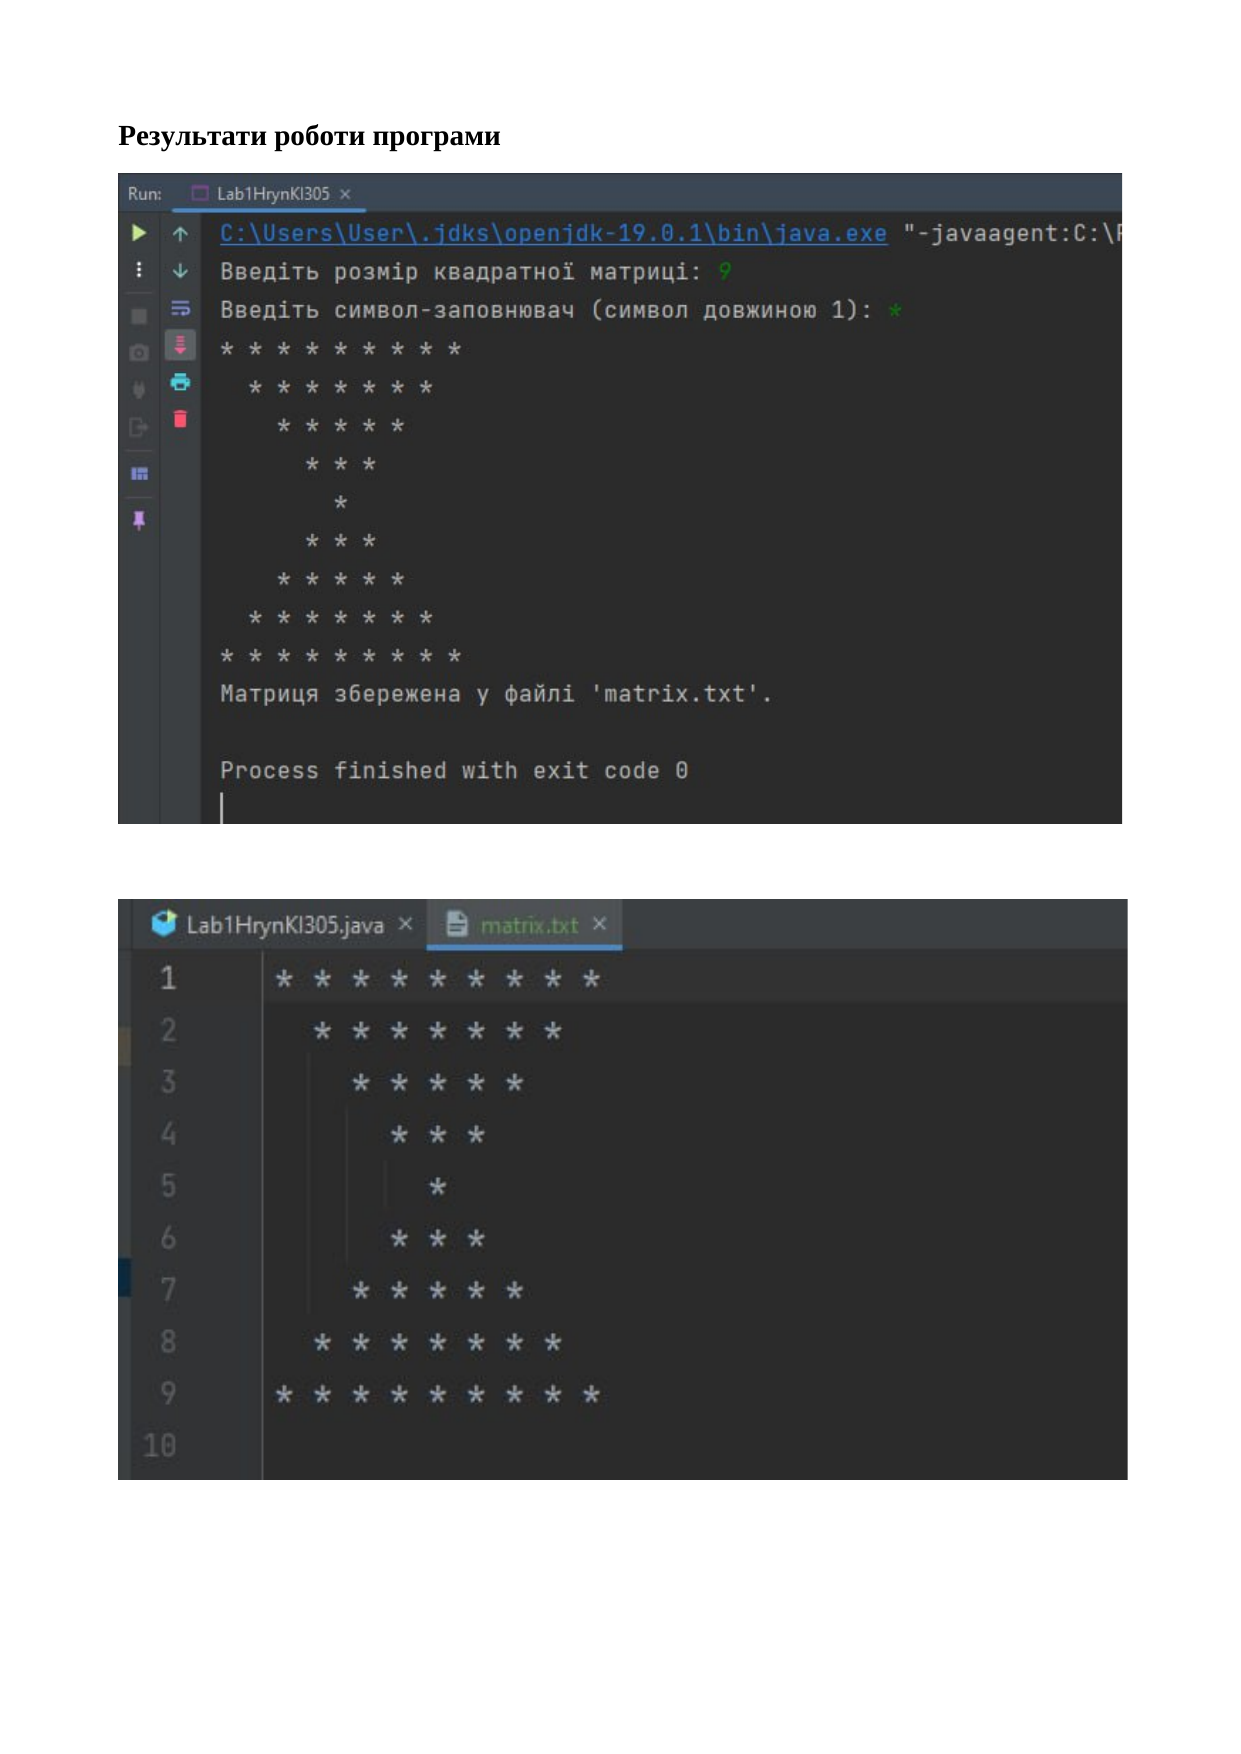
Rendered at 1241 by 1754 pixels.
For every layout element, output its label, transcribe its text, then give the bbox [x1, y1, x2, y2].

picture [118, 173, 1123, 824]
text Результати роботи програми [118, 118, 1122, 152]
picture [118, 899, 1128, 1480]
